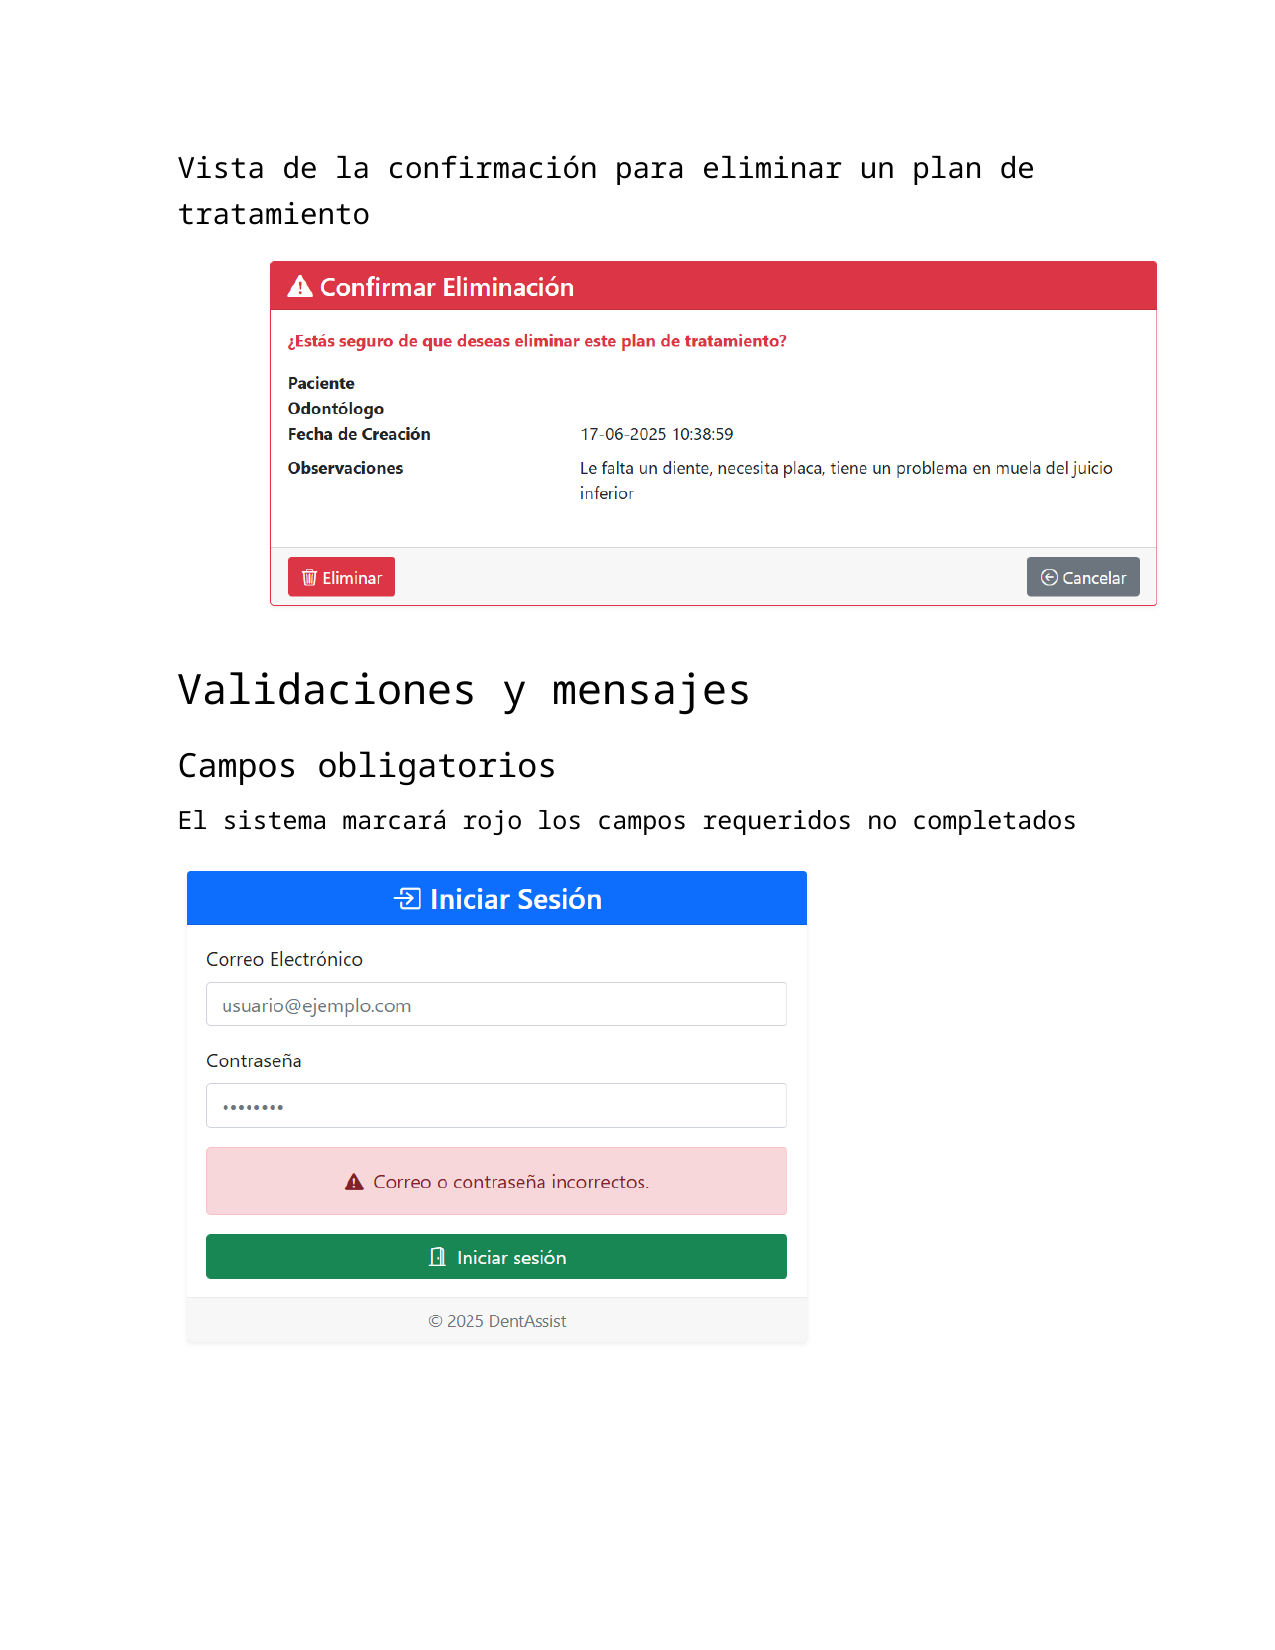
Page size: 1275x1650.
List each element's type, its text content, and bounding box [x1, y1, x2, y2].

picture [177, 858, 835, 1353]
subtitle Campos obligatorios [177, 742, 1098, 787]
text El sistema marcará rojo los campos requeridos no completados [177, 803, 1098, 837]
subtitle Vista de la confirmación para eliminar un plan de tratamiento [177, 148, 1098, 233]
picture [252, 247, 1173, 619]
subtitle Validaciones y mensajes [177, 660, 1098, 717]
